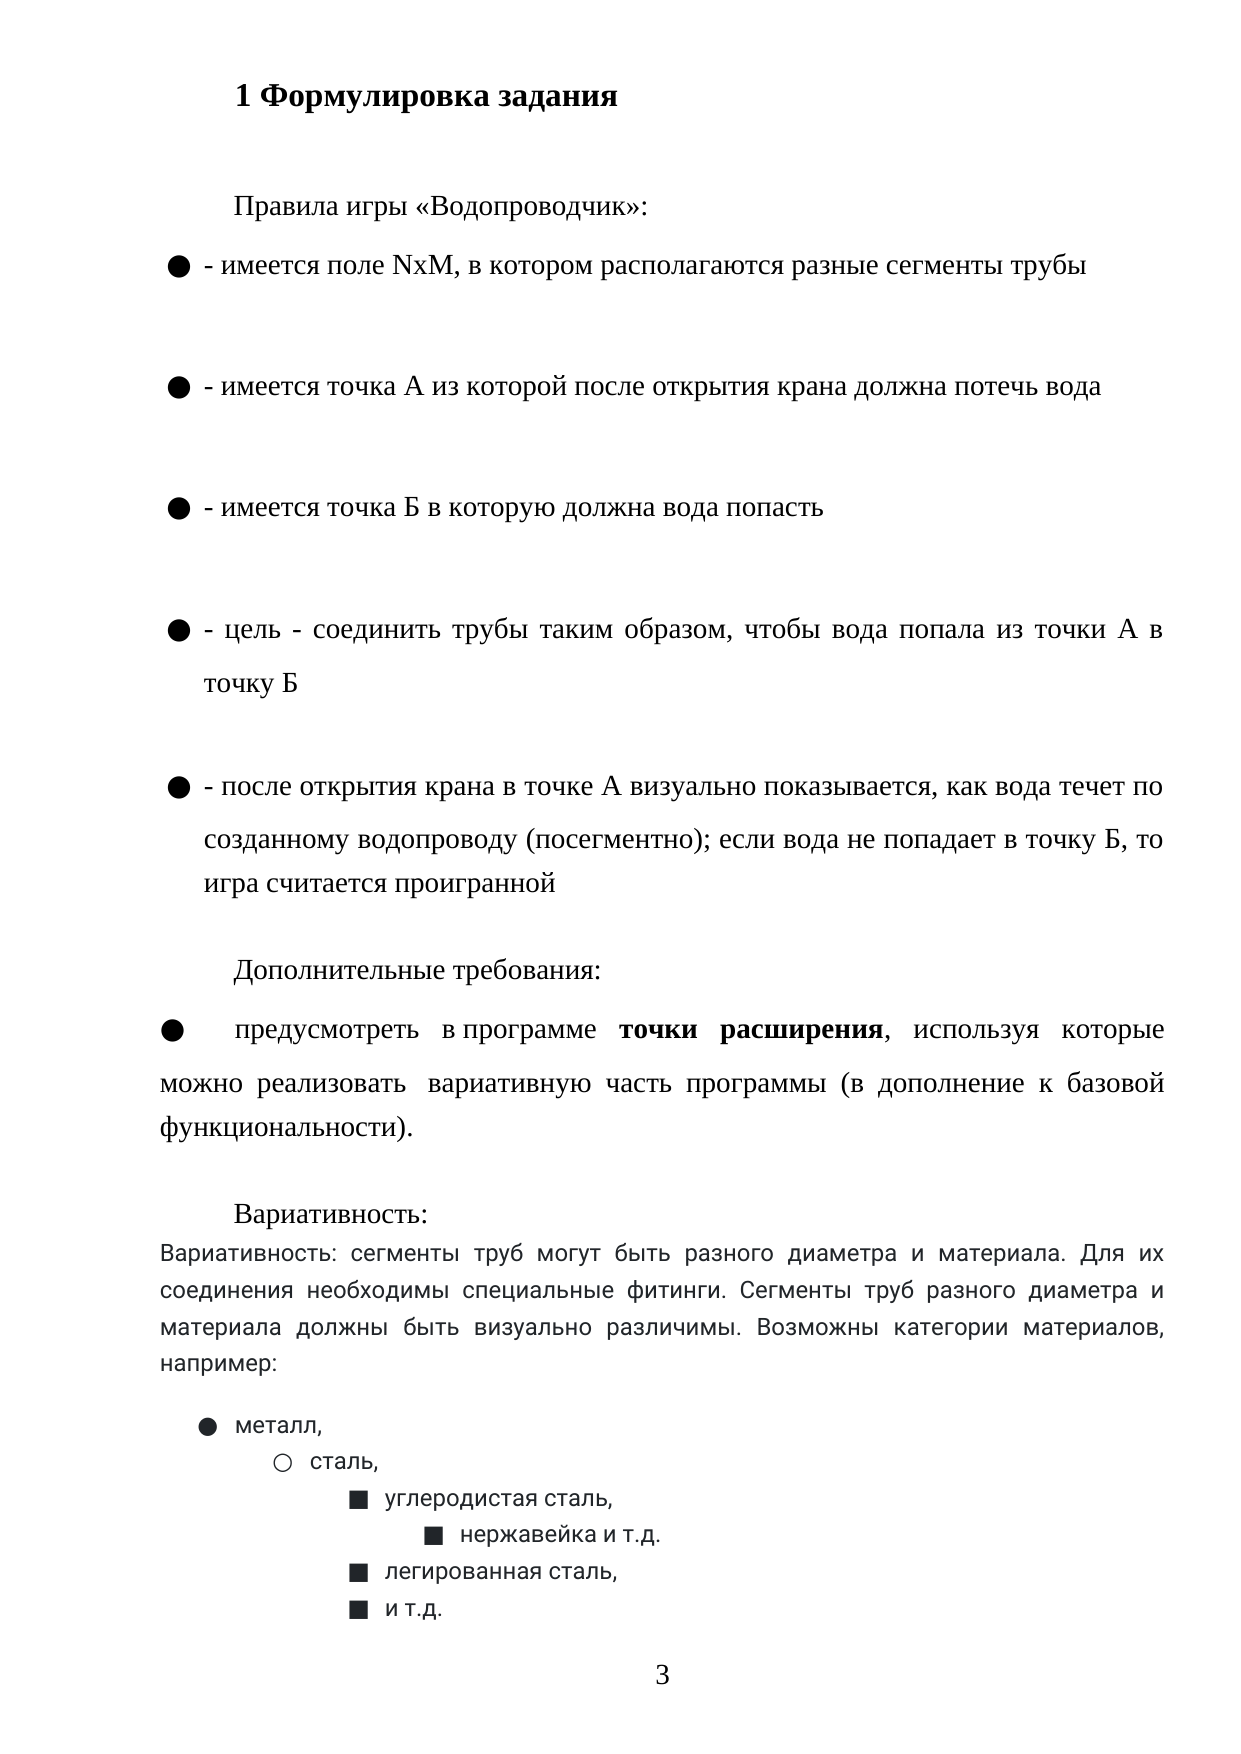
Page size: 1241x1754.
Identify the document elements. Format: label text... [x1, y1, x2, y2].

list сталь, [272, 1447, 1165, 1476]
list легированная сталь, [347, 1557, 1165, 1585]
list нержавейка и т.д. [422, 1521, 1165, 1549]
list - имеется точка A из которой после открытия крана должна потечь вода [166, 352, 1165, 412]
list - цель - соединить трубы таким образом, чтобы вода попала из точки А в точку Б [166, 595, 1165, 698]
list металл, [197, 1411, 1165, 1439]
list предусмотреть в программе точки расширения, используя которые можно реализовать вариативную часть программы (в дополнение к базовой функциональности). [159, 996, 1165, 1143]
list - имеется поле NxM, в котором располагаются разные сегменты трубы [166, 231, 1165, 291]
text Правила игры «Водопроводчик»: [159, 188, 1165, 221]
list - имеется точка Б в которую должна вода попасть [166, 474, 1165, 533]
list 1 Формулировка задания [159, 75, 1165, 113]
list и т.д. [347, 1594, 1165, 1622]
text Вариативность: [159, 1196, 1165, 1230]
list - после открытия крана в точке А визуально показывается, как вода течет по созданному водопроводу (посегментно); если вода не попадает в точку Б, то игра считается проигранной [166, 752, 1165, 899]
list углеродистая сталь, [347, 1484, 1165, 1512]
text Вариативность: сегменты труб могут быть разного диаметра и материала. Для их соединения необходимы специальные фитинги. Сегменты труб разного диаметра и материала должны быть визуально различимы. Возможны категории материалов, например: [159, 1240, 1165, 1377]
text Дополнительные требования: [159, 952, 1165, 986]
